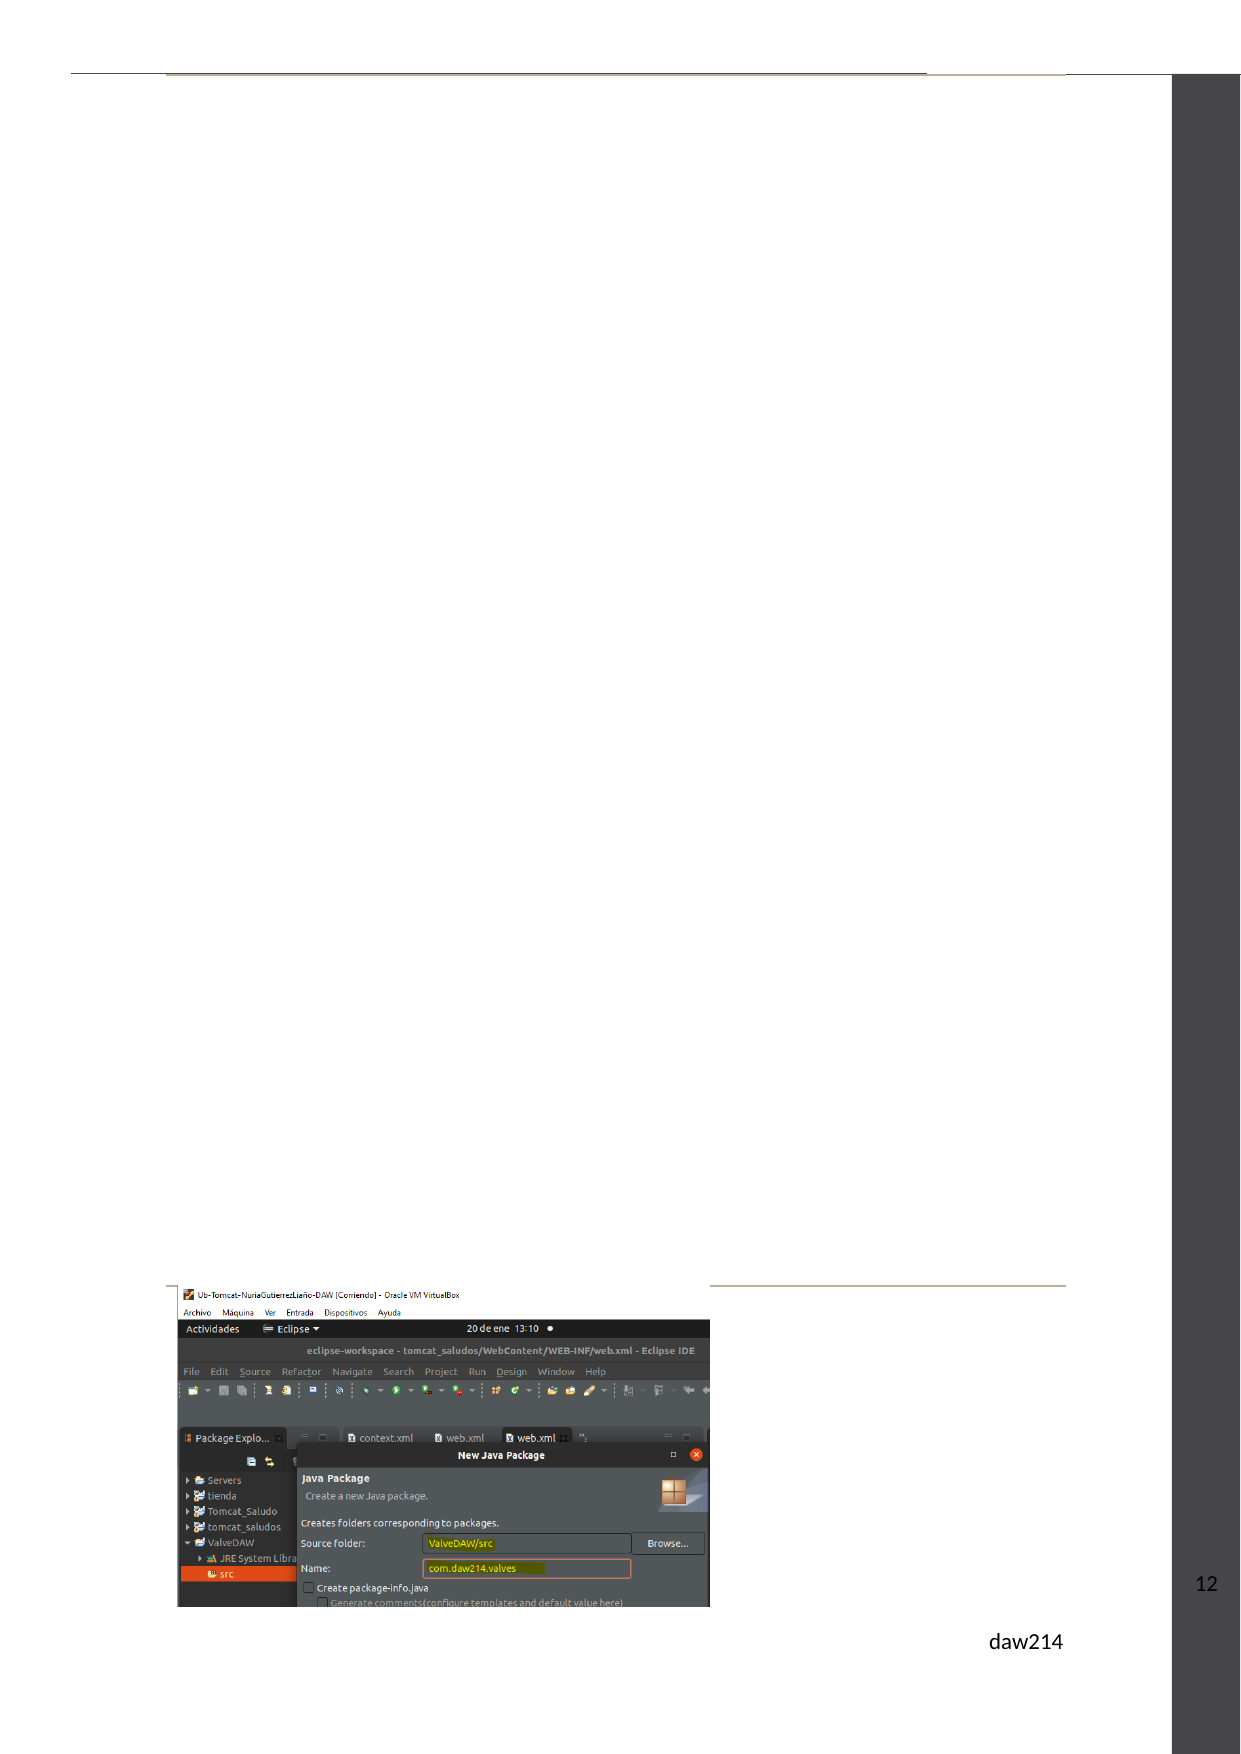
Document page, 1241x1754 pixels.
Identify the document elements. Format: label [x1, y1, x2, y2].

picture [177, 1285, 710, 1607]
